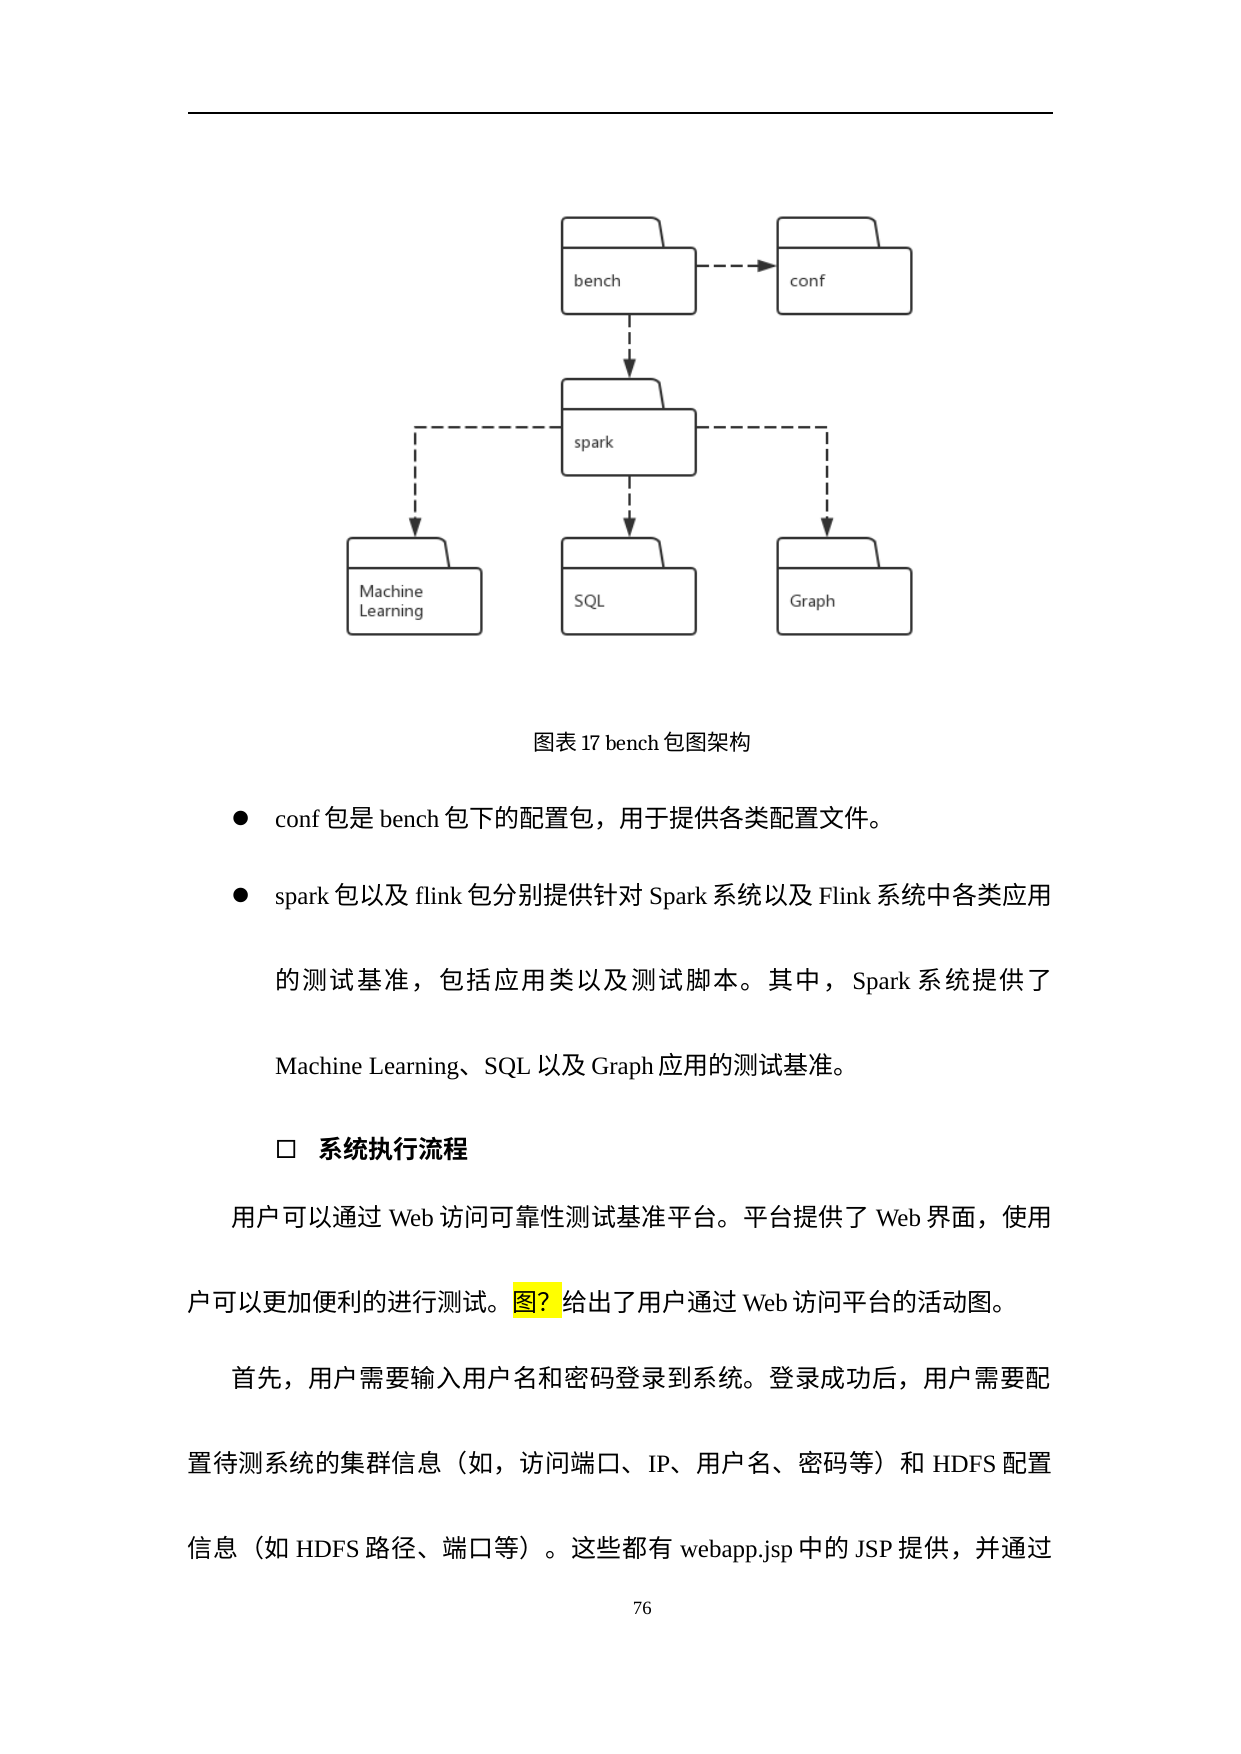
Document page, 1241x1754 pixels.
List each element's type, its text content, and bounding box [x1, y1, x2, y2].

text 系统执行流程 [275, 1113, 1053, 1181]
text 用户可以通过Web访问可靠性测试基准平台。平台提供了Web界面，使用户可以更加便利的进行测试。图？给出了用户通过Web访问平台的活动图。 [187, 1181, 1053, 1334]
picture [290, 160, 950, 673]
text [187, 1343, 1053, 1581]
list spark包以及flink包分别提供针对Spark系统以及Flink系统中各类应用的测试基准，包括应用类以及测试脚本。其中，Spark系统提供了Machine Learning、SQL以及Graph应用的测试基准。 [231, 860, 1053, 1097]
list conf包是bench包下的配置包，用于提供各类配置文件。 [231, 783, 1053, 851]
